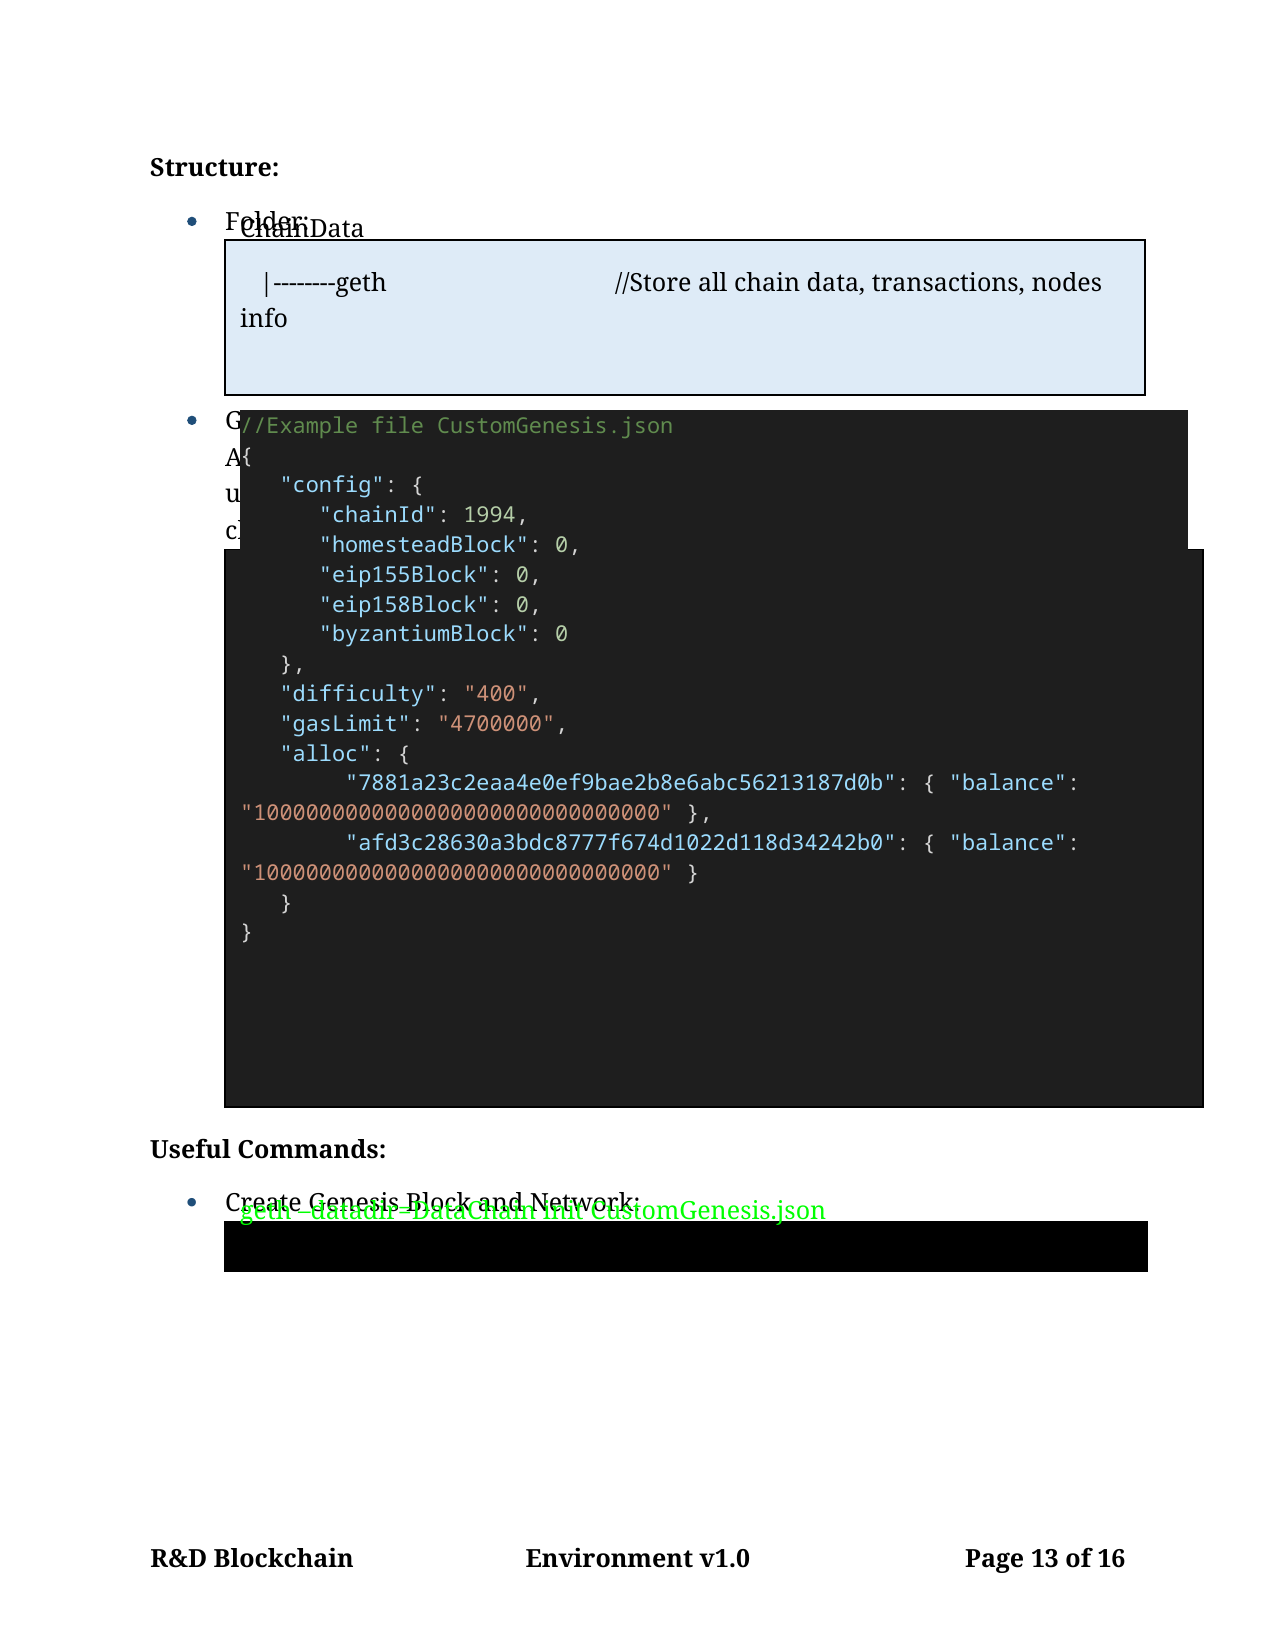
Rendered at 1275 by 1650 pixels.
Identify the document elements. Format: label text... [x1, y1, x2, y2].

list Folder: [187, 203, 1125, 400]
list Create Genesis Block and Network: [187, 1185, 1125, 1275]
text Useful Commands: [150, 1131, 1125, 1166]
list Genesis File: A genesis block is the first block of a block chain. The genesis block is usually hardcoded into the software of the applications that utilize its block chain. It is a special case in that it does not reference a previous block. [187, 402, 1125, 1112]
text Structure: [150, 150, 1125, 184]
